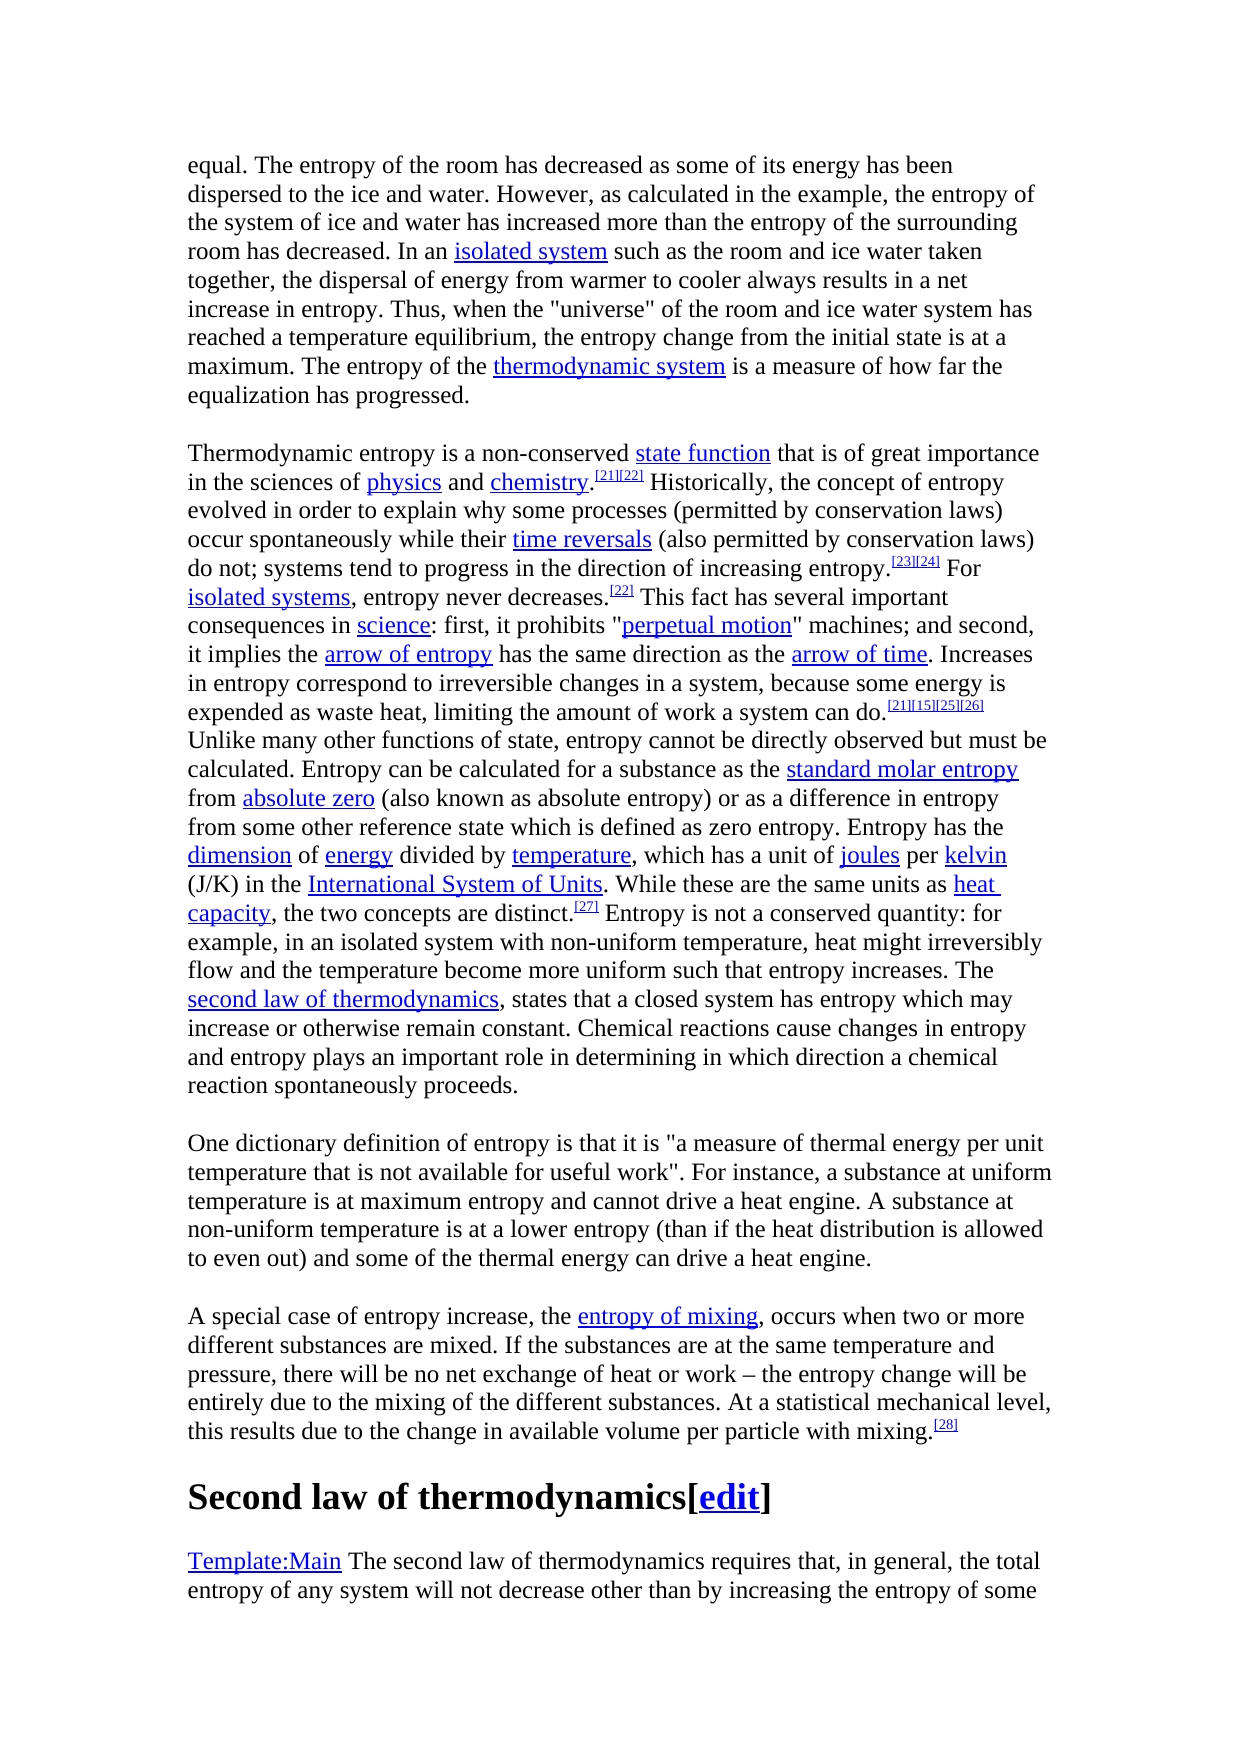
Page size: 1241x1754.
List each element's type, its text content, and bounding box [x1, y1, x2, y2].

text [187, 1546, 1053, 1604]
text A special case of entropy increase, the entropy of mixing, occurs when two or more different substances are mixed. If the substances are at the same temperature and pressure, there will be no net exchange of heat or work – the entropy change will be entirely due to the mixing of the different substances. At a statistical mechanical level, this results due to the change in available volume per particle with mixing.[28] [187, 1301, 1053, 1445]
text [187, 150, 1053, 409]
subtitle Second law of thermodynamics[edit] [187, 1474, 1053, 1517]
text One dictionary definition of entropy is that it is "a measure of thermal energy per unit temperature that is not available for useful work". For instance, a substance at uniform temperature is at maximum entropy and cannot drive a heat engine. A substance at non-uniform temperature is at a lower entropy (than if the heat distribution is allowed to even out) and some of the thermal energy can drive a heat engine. [187, 1128, 1053, 1272]
text Thermodynamic entropy is a non-conserved state function that is of great importance in the sciences of physics and chemistry.[21][22] Historically, the concept of entropy evolved in order to explain why some processes (permitted by conservation laws) occur spontaneously while their time reversals (also permitted by conservation laws) do not; systems tend to progress in the direction of increasing entropy.[23][24] For isolated systems, entropy never decreases.[22] This fact has several important consequences in science: first, it prohibits "perpetual motion" machines; and second, it implies the arrow of entropy has the same direction as the arrow of time. Increases in entropy correspond to irreversible changes in a system, because some energy is expended as waste heat, limiting the amount of work a system can do.[21][15][25][26] Unlike many other functions of state, entropy cannot be directly observed but must be calculated. Entropy can be calculated for a substance as the standard molar entropy from absolute zero (also known as absolute entropy) or as a difference in entropy from some other reference state which is defined as zero entropy. Entropy has the dimension of energy divided by temperature, which has a unit of joules per kelvin (J/K) in the International System of Units. While these are the same units as heat capacity, the two concepts are distinct.[27] Entropy is not a conserved quantity: for example, in an isolated system with non-uniform temperature, heat might irreversibly flow and the temperature become more uniform such that entropy increases. The second law of thermodynamics, states that a closed system has entropy which may increase or otherwise remain constant. Chemical reactions cause changes in entropy and entropy plays an important role in determining in which direction a chemical reaction spontaneously proceeds. [187, 438, 1053, 1099]
